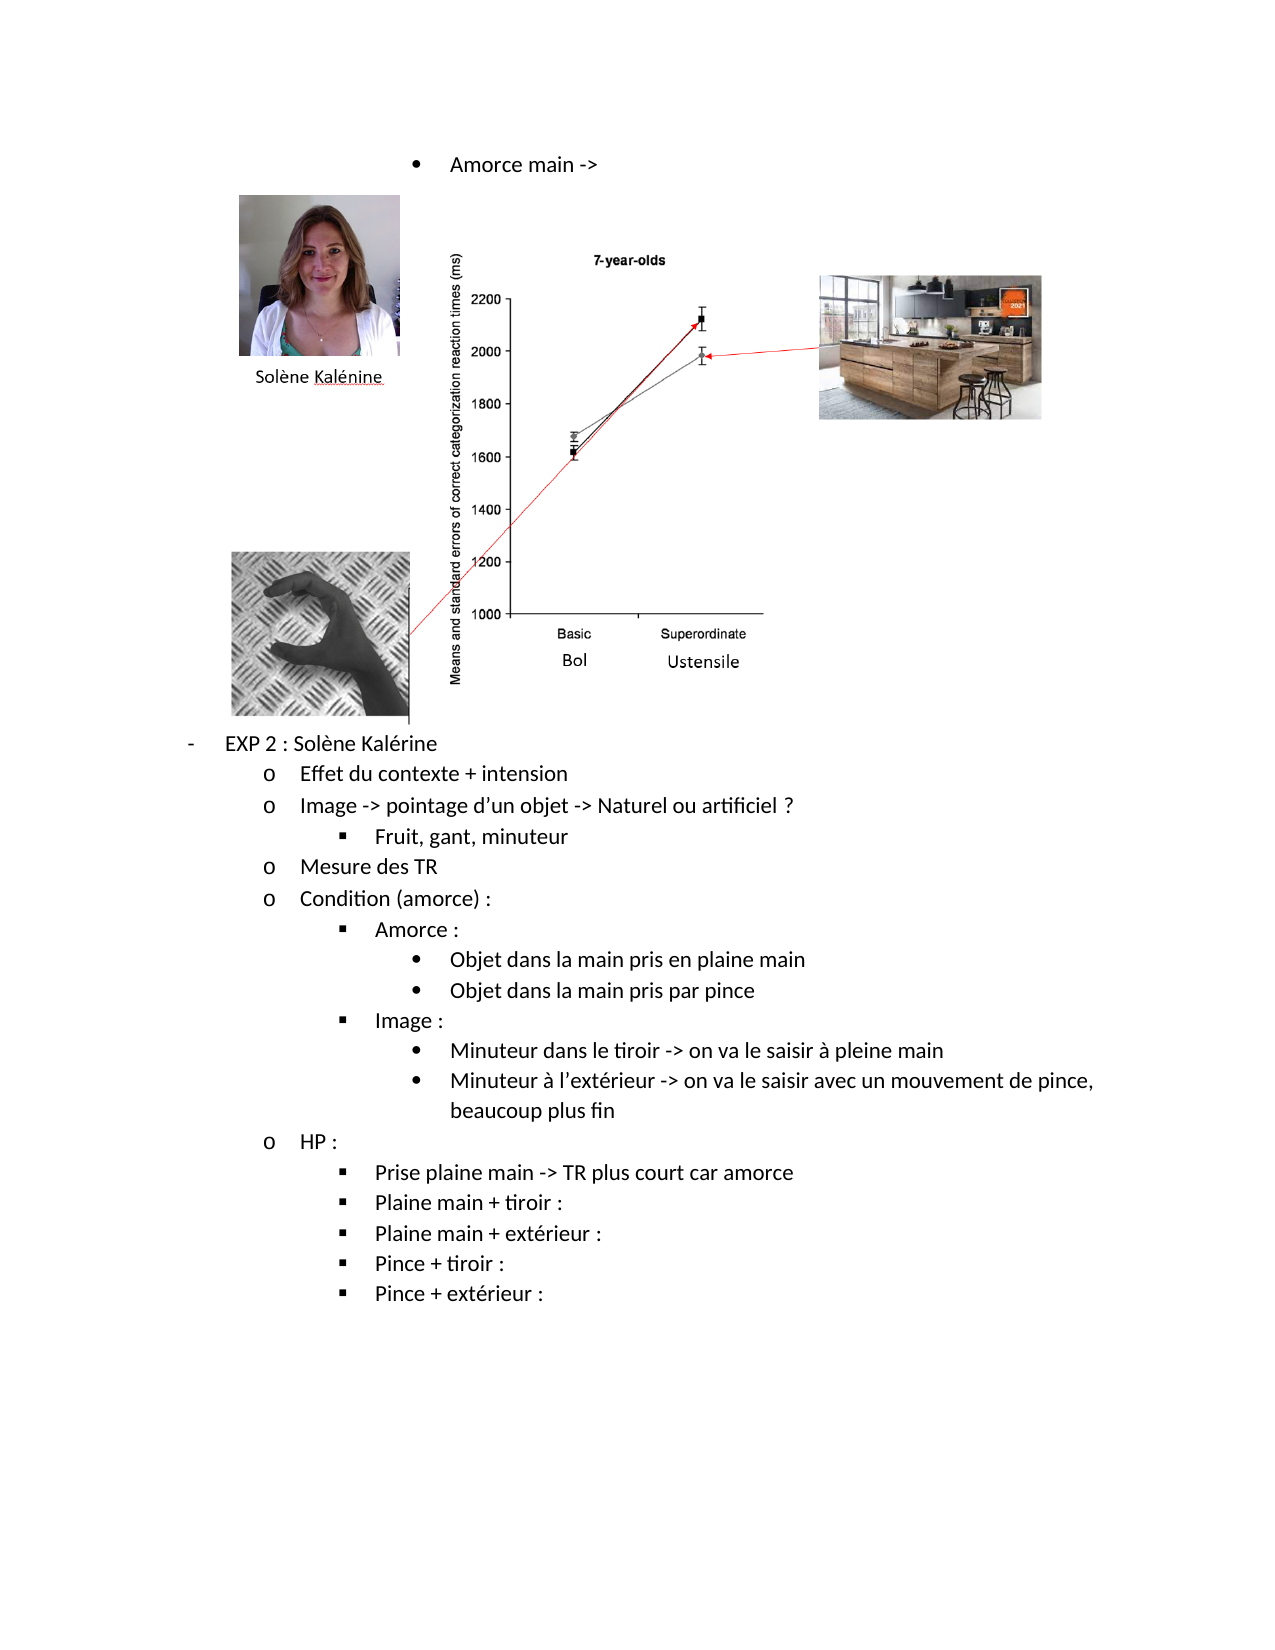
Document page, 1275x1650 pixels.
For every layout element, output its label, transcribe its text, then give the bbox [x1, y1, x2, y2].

picture [227, 187, 1048, 725]
list Mesure des TR [262, 852, 1125, 882]
list Amorce main -> [412, 150, 1125, 178]
list Prise plaine main -> TR plus court car amorce [337, 1158, 1125, 1186]
list HP : [262, 1127, 1125, 1156]
list Effet du contexte + intension [262, 759, 1125, 788]
list Image : [337, 1006, 1125, 1034]
list Plaine main + tiroir : [337, 1188, 1125, 1216]
list Plaine main + extérieur : [337, 1219, 1125, 1247]
list Minuteur dans le tiroir -> on va le saisir à pleine main [412, 1036, 1125, 1064]
list Pince + tiroir : [337, 1249, 1125, 1277]
list Objet dans la main pris en plaine main [412, 946, 1125, 973]
list Objet dans la main pris par pince [412, 976, 1125, 1004]
list Pince + extérieur : [337, 1279, 1125, 1307]
list Condition (amorce) : [262, 884, 1125, 913]
list Fruit, gant, minuteur [337, 822, 1125, 850]
list Image -> pointage d’un objet -> Naturel ou artificiel ? [262, 791, 1125, 820]
list Minuteur à l’extérieur -> on va le saisir avec un mouvement de pince, beaucoup plus fin [412, 1066, 1125, 1124]
list Amorce : [337, 915, 1125, 943]
